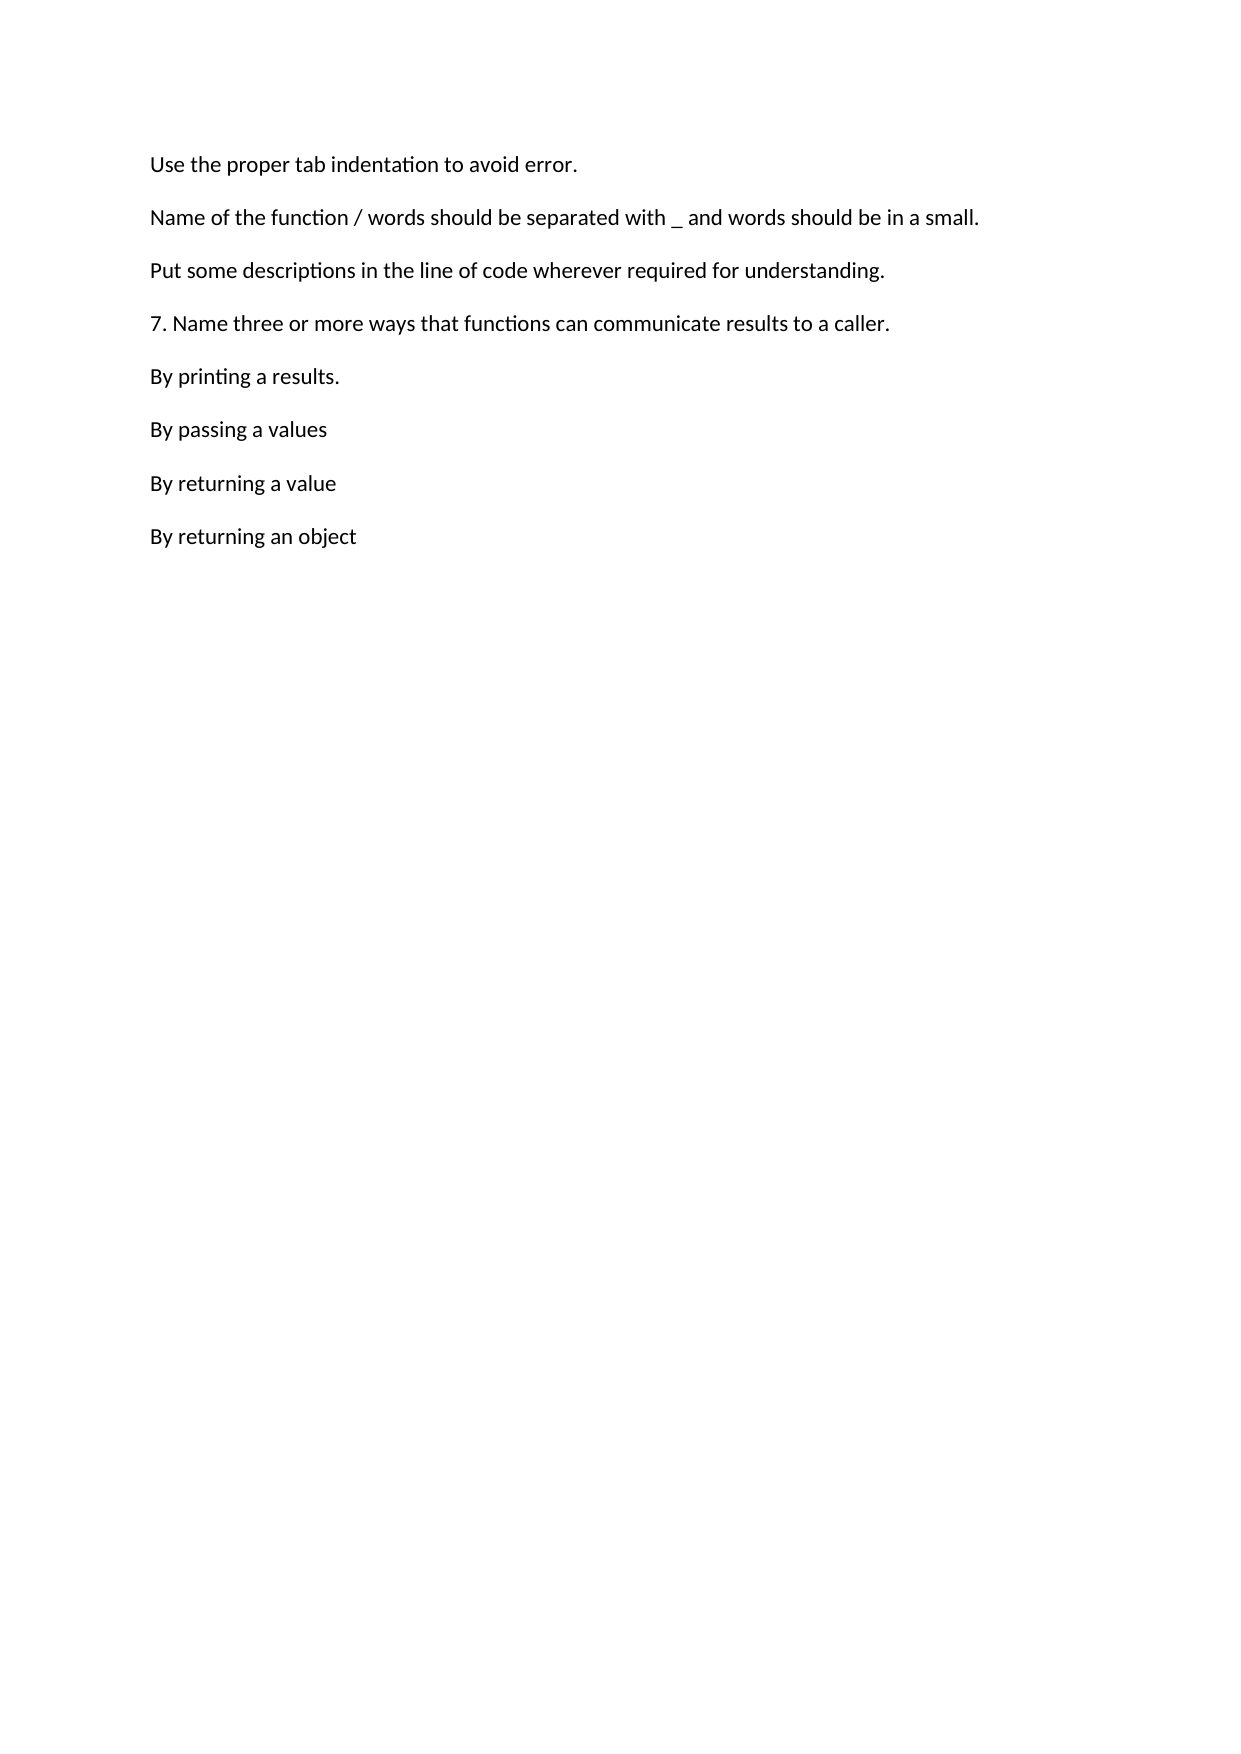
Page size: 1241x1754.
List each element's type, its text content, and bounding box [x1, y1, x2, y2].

text Use the proper tab indentation to avoid error. [150, 150, 1090, 178]
text 7. Name three or more ways that functions can communicate results to a caller. [150, 309, 1090, 337]
text By returning a value [150, 469, 1090, 497]
text By returning an object [150, 522, 1090, 550]
text By passing a values [150, 416, 1090, 444]
text By printing a results. [150, 362, 1090, 391]
text Name of the function / words should be separated with _ and words should be in a small. [150, 203, 1090, 231]
text Put some descriptions in the line of code wherever required for understanding. [150, 256, 1090, 284]
